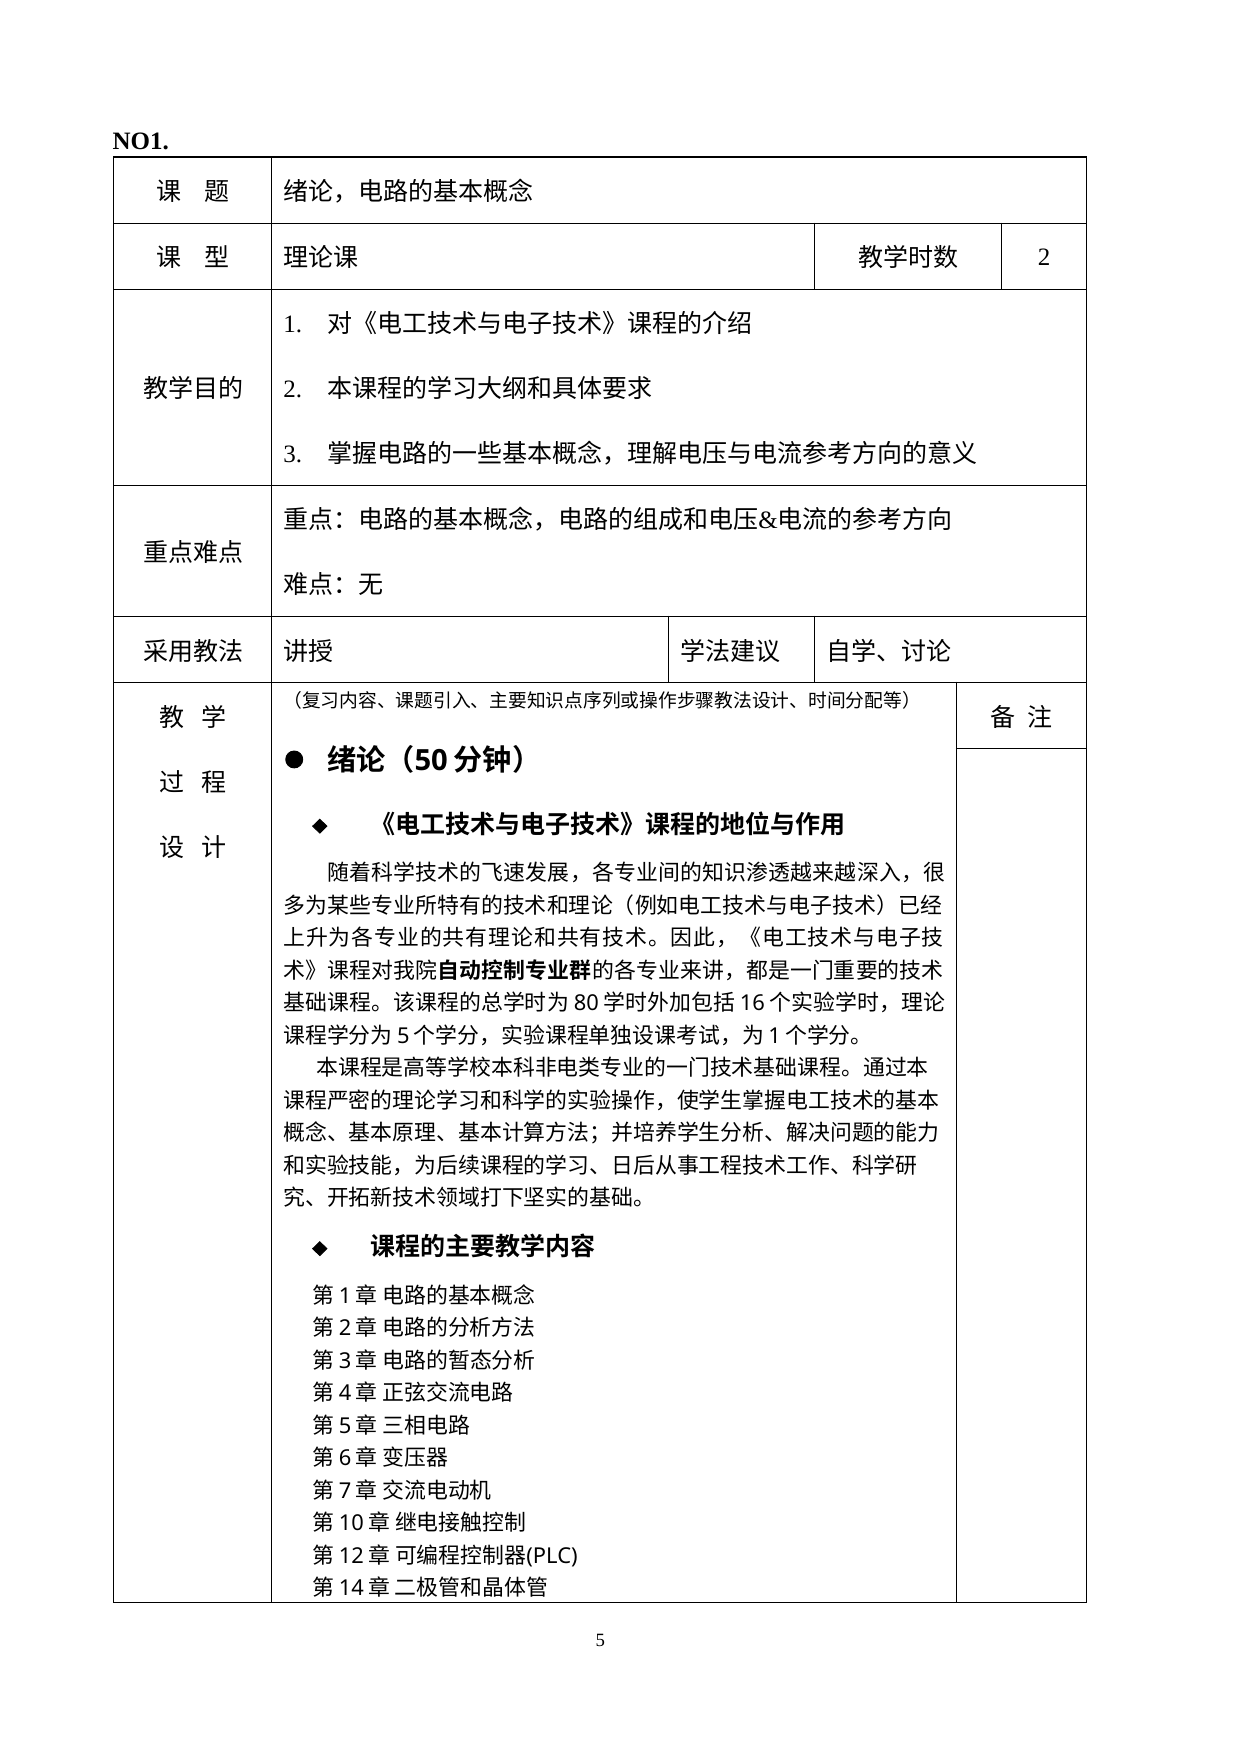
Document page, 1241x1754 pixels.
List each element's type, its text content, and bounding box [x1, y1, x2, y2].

table_cell 讲授 [272, 617, 668, 682]
table_cell 理论课 [272, 224, 814, 288]
table_cell 重点：电路的基本概念，电路的组成和电压&电流的参考方向 难点：无 [272, 486, 1086, 616]
table_cell 自学、讨论 [815, 617, 1086, 682]
table_cell 教学时数 [815, 224, 1001, 288]
table_cell 对《电工技术与电子技术》课程的介绍 本课程的学习大纲和具体要求 掌握电路的一些基本概念，理解电压与电流参考方向的意义 [272, 290, 1086, 484]
table_header 课 题 [114, 158, 271, 222]
table_cell （复习内容、课题引入、主要知识点序列或操作步骤教法设计、时间分配等） 绪论（50分钟） 《电工技术与电子技术》课程的地位与作用 随着科学技术的飞速发展，各专业间的知识渗透越来越深入，很多为某些专业所特有的技术和理论（例如电工技术与电子技术）已经上升为各专业的共有理论和共有技术。因此，《电工技术与电子技术》课程对我院自动控制专业群的各专业来讲，都是一门重要的技术基础课程。该课程的总学时为80学时外加包括16个实验学时，理论课程学分为5个学分，实验课程单独设课考试，为1个学分。 本课程是高等学校本科非电类专业的一门技术基础课程。通过本课程严密的理论学习和科学的实验操作，使学生掌握电工技术的基本概念、基本原理、基本计算方法；并培养学生分析、解决问题的能力和实验技能，为后续课程的学习、日后从事工程技术工作、科学研究、开拓新技术领域打下坚实的基础。 课程的主要教学内容 第1章 电路的基本概念 第2章 电路的分析方法 第3章 电路的暂态分析 第4章 正弦交流电路 第5章 三相电路 第6章 变压器 第7章 交流电动机 第10章 继电接触控制 第12章 可编程控制器(PLC) 第14章 二极管和晶体管 第15章 基本放大电路 第16章 集成运算放大器 第17章 电子电路中的反馈 第18章 直流稳压电源 第19章 晶闸管及其应用 第20章 门电路和组合逻辑电路 第21章 触发器和时序逻辑电路 学法建议及学习要求 为学好本课程，要求学习者具有正确的学习目的和学习态度，把握学习中的几个重要环节：课前预习准备，课堂深入理解，课后思索回顾，巩固练习作业。 基本概念、基本定律充分理解和掌握，并能运用在各实例中进行分析计算。 技能训练要勤于动手、善于动脑、勇于实践、不断创新。 即理论部分的掌握应通过大量做习题来加深和巩固，从中培养自己分析问题的能力和计算能力；实验则不但可以验证和巩固所学理论，还能培养我们严谨求实的科学作风和树立工程意识，掌握一定的电工电子相关操作技能。 课程考核方式 闭卷（总评成绩=平时成绩x30%+理论考试成绩x70%） 新课内容 电路的基本概念（40分钟） 1、电路&作用：电能的传输，分配和转换；信号灯传递与处理。 2、电路的组成：激励（电源、信号源），响应。 3、电路模型：理想元件，实际元件（手电筒、电灯、灯泡等）。 4、电压&电流参考方向：定义；表示方法；实际方向和参考方向的关系。 举例说明 课堂小结及学生提问（10分钟） [272, 683, 956, 1602]
table_cell 教学目的 [114, 290, 271, 484]
table_cell 备 注 [957, 683, 1086, 748]
table_cell [957, 749, 1086, 1602]
text NO1. [112, 124, 1087, 156]
table_cell 重点难点 [114, 486, 271, 616]
table_cell 教 学 过 程 设 计 [114, 683, 271, 1602]
table_cell 采用教法 [114, 617, 271, 682]
table_cell 2 [1002, 224, 1086, 288]
table_cell 课 型 [114, 224, 271, 288]
table_cell 学法建议 [669, 617, 814, 682]
table_header 绪论，电路的基本概念 [272, 158, 1086, 222]
